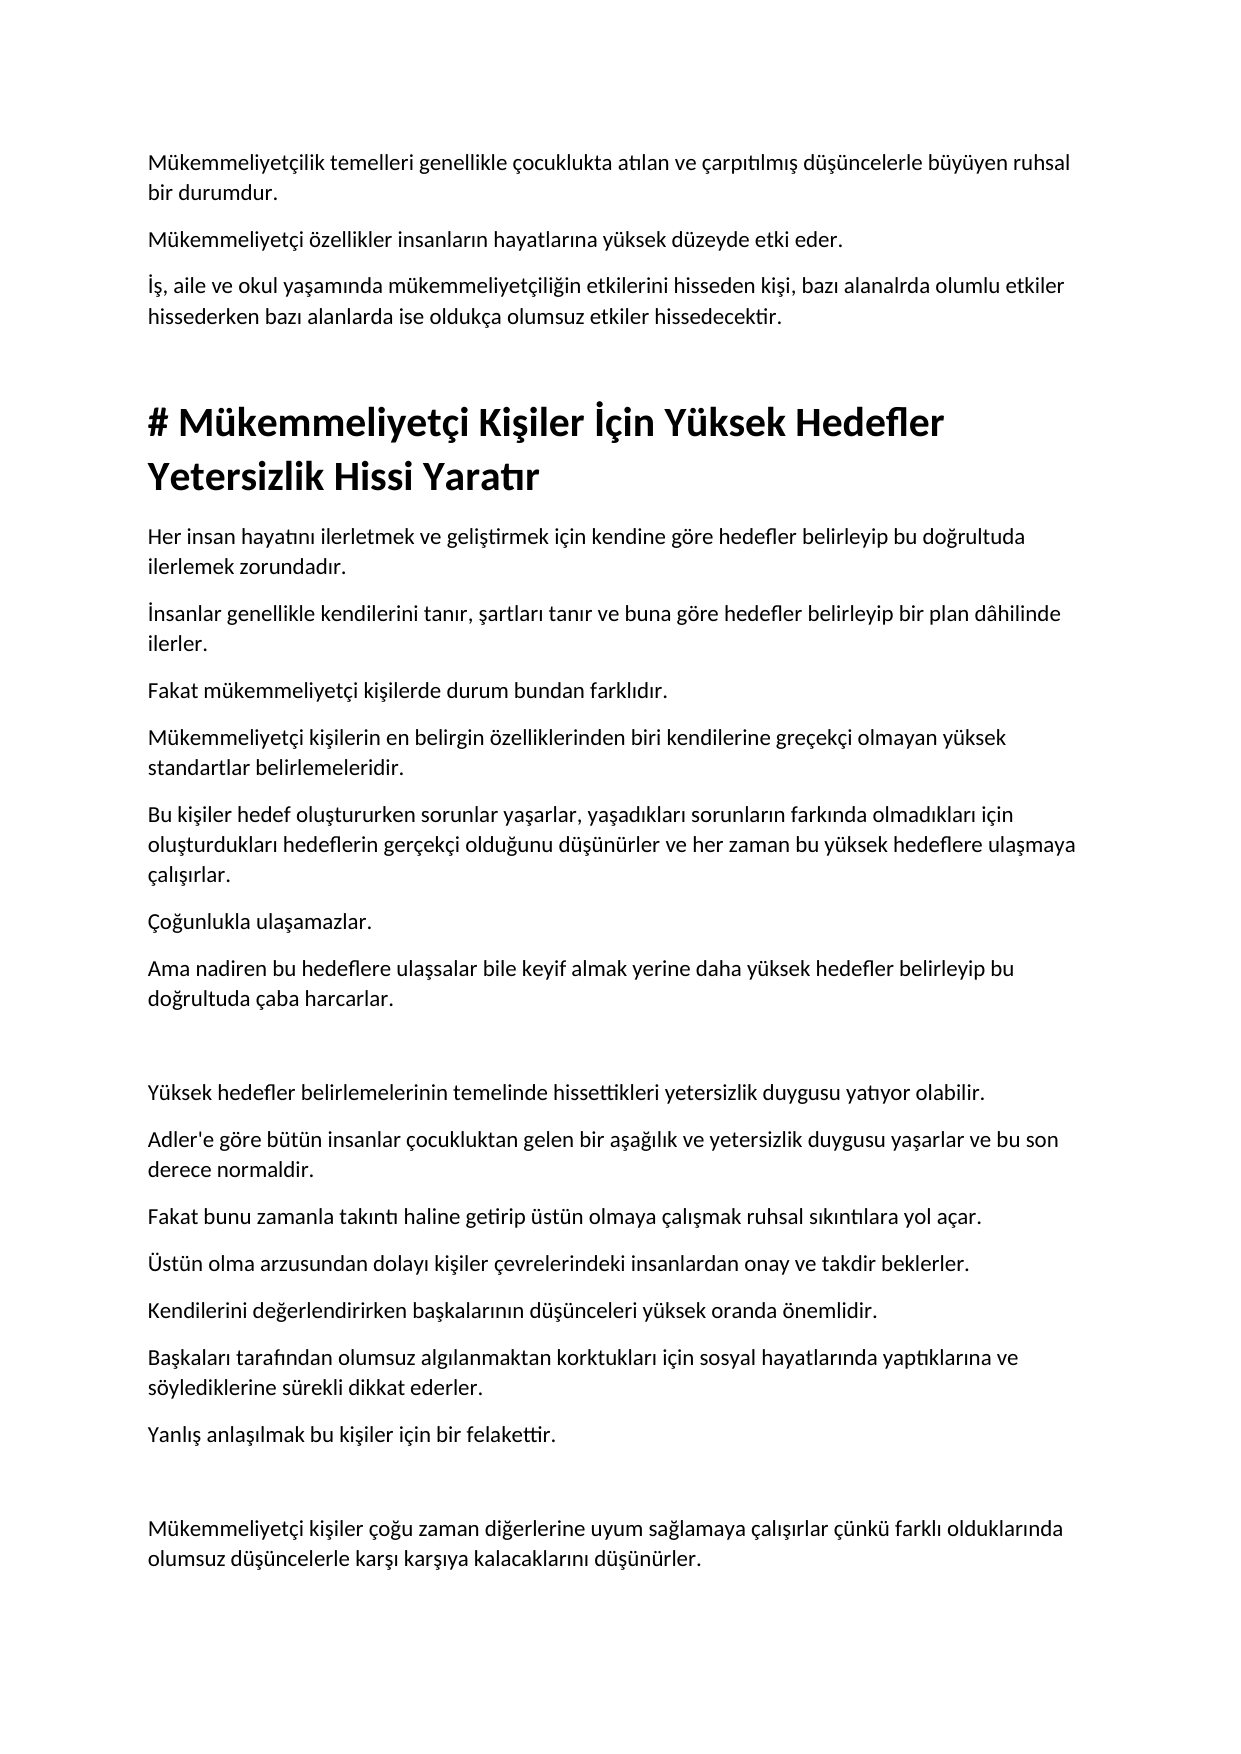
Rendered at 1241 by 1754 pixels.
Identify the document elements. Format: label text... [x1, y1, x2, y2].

text Kendilerini değerlendirirken başkalarının düşünceleri yüksek oranda önemlidir. [148, 1296, 1093, 1324]
text Adler'e göre bütün insanlar çocukluktan gelen bir aşağılık ve yetersizlik duygusu yaşarlar ve bu son derece normaldir. [148, 1125, 1093, 1183]
text Çoğunlukla ulaşamazlar. [148, 907, 1093, 935]
text Yüksek hedefler belirlemelerinin temelinde hissettikleri yetersizlik duygusu yatıyor olabilir. [148, 1078, 1093, 1106]
text # Mükemmeliyetçi Kişiler İçin Yüksek Hedefler Yetersizlik Hissi Yaratır [148, 396, 1093, 501]
text Mükemmeliyetçi özellikler insanların hayatlarına yüksek düzeyde etki eder. [148, 225, 1093, 253]
text Fakat bunu zamanla takıntı haline getirip üstün olmaya çalışmak ruhsal sıkıntılara yol açar. [148, 1202, 1093, 1230]
text Ama nadiren bu hedeflere ulaşsalar bile keyif almak yerine daha yüksek hedefler belirleyip bu doğrultuda çaba harcarlar. [148, 954, 1093, 1012]
text Üstün olma arzusundan dolayı kişiler çevrelerindeki insanlardan onay ve takdir beklerler. [148, 1249, 1093, 1277]
text Başkaları tarafından olumsuz algılanmaktan korktukları için sosyal hayatlarında yaptıklarına ve söylediklerine sürekli dikkat ederler. [148, 1343, 1093, 1401]
text Mükemmeliyetçilik temelleri genellikle çocuklukta atılan ve çarpıtılmış düşüncelerle büyüyen ruhsal bir durumdur. [148, 148, 1093, 206]
text Fakat mükemmeliyetçi kişilerde durum bundan farklıdır. [148, 676, 1093, 704]
text Yanlış anlaşılmak bu kişiler için bir felakettir. [148, 1420, 1093, 1448]
text Mükemmeliyetçi kişiler çoğu zaman diğerlerine uyum sağlamaya çalışırlar çünkü farklı olduklarında olumsuz düşüncelerle karşı karşıya kalacaklarını düşünürler. [148, 1514, 1093, 1572]
text İş, aile ve okul yaşamında mükemmeliyetçiliğin etkilerini hisseden kişi, bazı alanalrda olumlu etkiler hissederken bazı alanlarda ise oldukça olumsuz etkiler hissedecektir. [148, 272, 1093, 330]
text Bu kişiler hedef oluştururken sorunlar yaşarlar, yaşadıkları sorunların farkında olmadıkları için oluşturdukları hedeflerin gerçekçi olduğunu düşünürler ve her zaman bu yüksek hedeflere ulaşmaya çalışırlar. [148, 800, 1093, 888]
text Mükemmeliyetçi kişilerin en belirgin özelliklerinden biri kendilerine greçekçi olmayan yüksek standartlar belirlemeleridir. [148, 723, 1093, 781]
text Her insan hayatını ilerletmek ve geliştirmek için kendine göre hedefler belirleyip bu doğrultuda ilerlemek zorundadır. [148, 522, 1093, 580]
text İnsanlar genellikle kendilerini tanır, şartları tanır ve buna göre hedefler belirleyip bir plan dâhilinde ilerler. [148, 599, 1093, 657]
